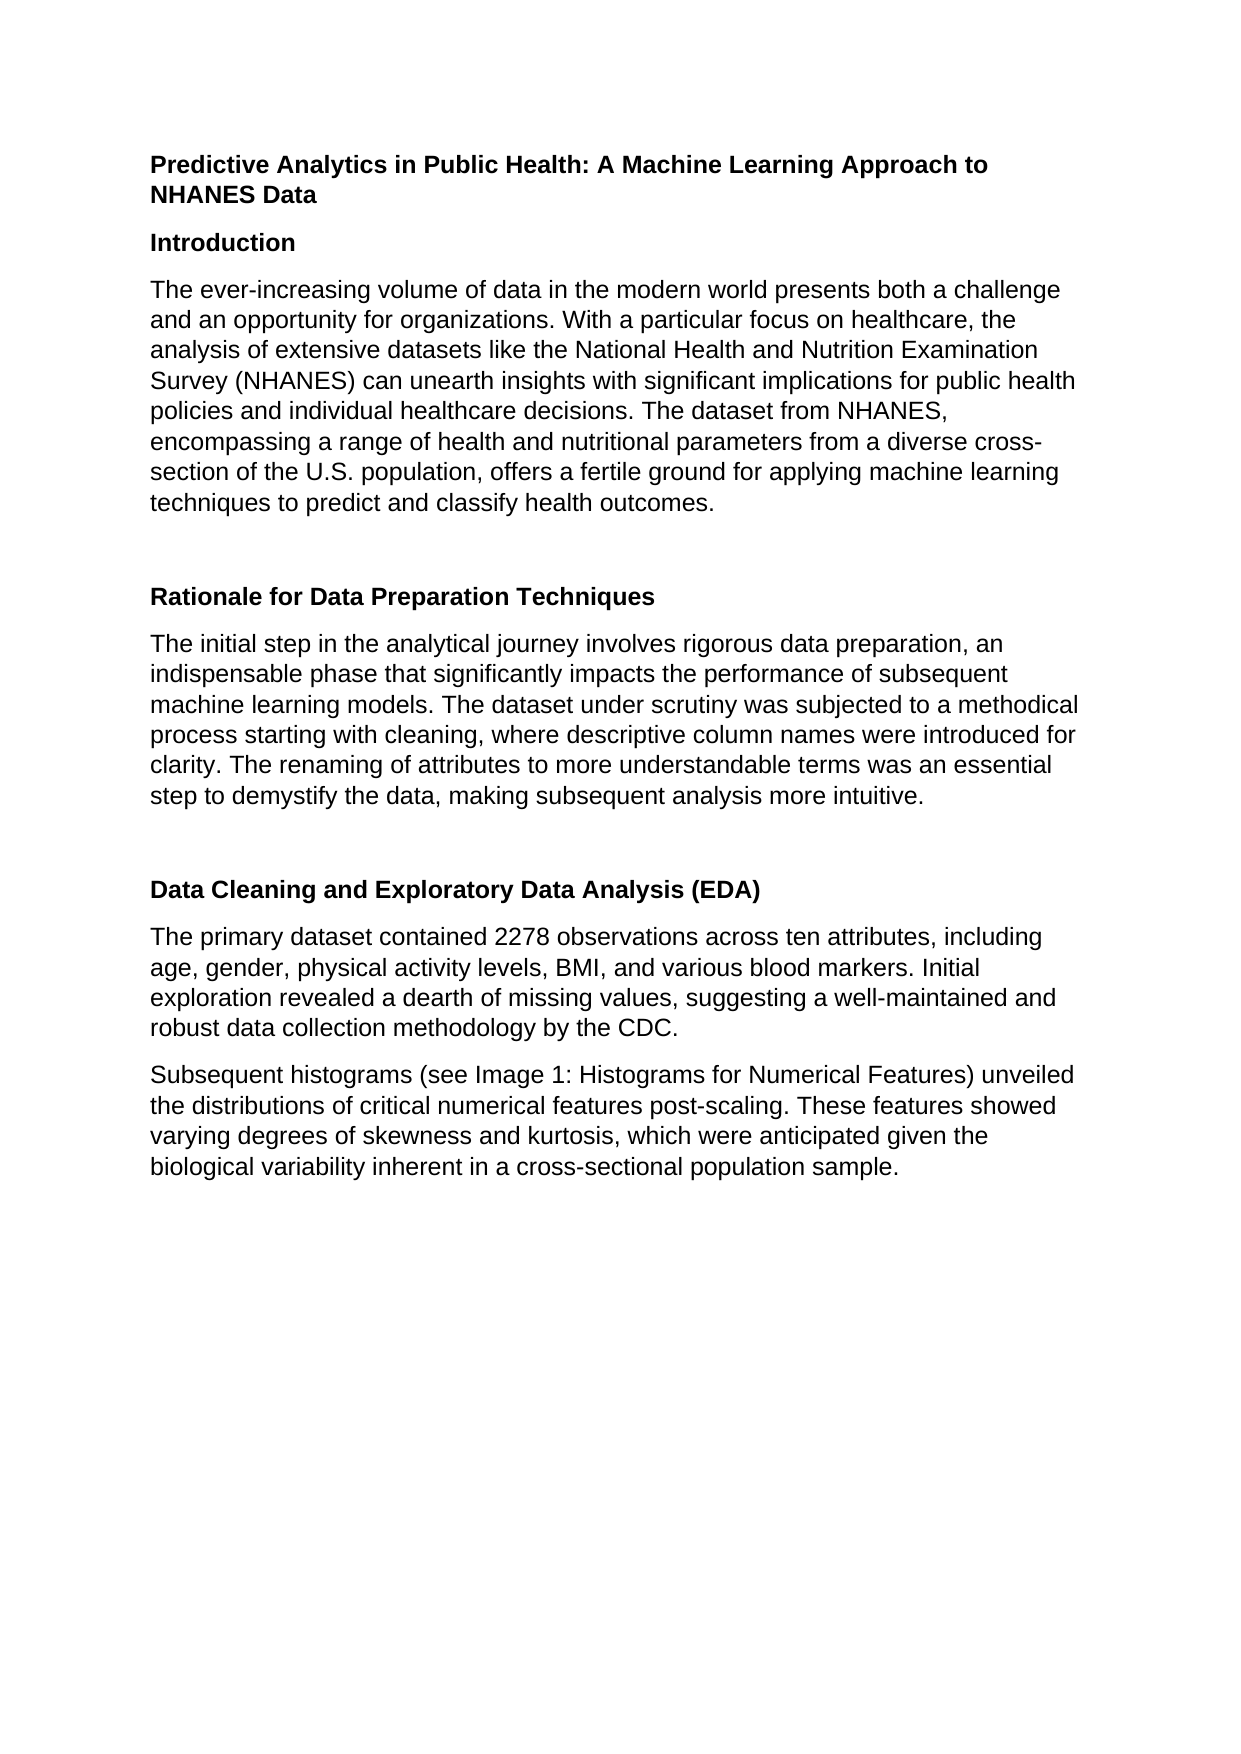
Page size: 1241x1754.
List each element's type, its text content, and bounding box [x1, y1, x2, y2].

text Rationale for Data Preparation Techniques [150, 582, 1090, 610]
text The initial step in the analytical journey involves rigorous data preparation, an indispensable phase that significantly impacts the performance of subsequent machine learning models. The dataset under scrutiny was subjected to a methodical process starting with cleaning, where descriptive column names were introduced for clarity. The renaming of attributes to more understandable terms was an essential step to demystify the data, making subsequent analysis more intuitive. [150, 629, 1090, 809]
text The primary dataset contained 2278 observations across ten attributes, including age, gender, physical activity levels, BMI, and various blood markers. Initial exploration revealed a dearth of missing values, suggesting a well-maintained and robust data collection methodology by the CDC. [150, 922, 1090, 1042]
text Introduction [150, 227, 1090, 256]
text Subsequent histograms (see Image 1: Histograms for Numerical Features) unveiled the distributions of critical numerical features post-scaling. These features showed varying degrees of skewness and kurtosis, which were anticipated given the biological variability inherent in a cross-sectional population sample. [150, 1060, 1090, 1180]
text Predictive Analytics in Public Health: A Machine Learning Approach to NHANES Data [150, 150, 1090, 209]
text Data Cleaning and Exploratory Data Analysis (EDA) [150, 875, 1090, 904]
text The ever-increasing volume of data in the modern world presents both a challenge and an opportunity for organizations. With a particular focus on healthcare, the analysis of extensive datasets like the National Health and Nutrition Examination Survey (NHANES) can unearth insights with significant implications for public health policies and individual healthcare decisions. The dataset from NHANES, encompassing a range of health and nutritional parameters from a diverse cross-section of the U.S. population, offers a fertile ground for applying machine learning techniques to predict and classify health outcomes. [150, 274, 1090, 516]
